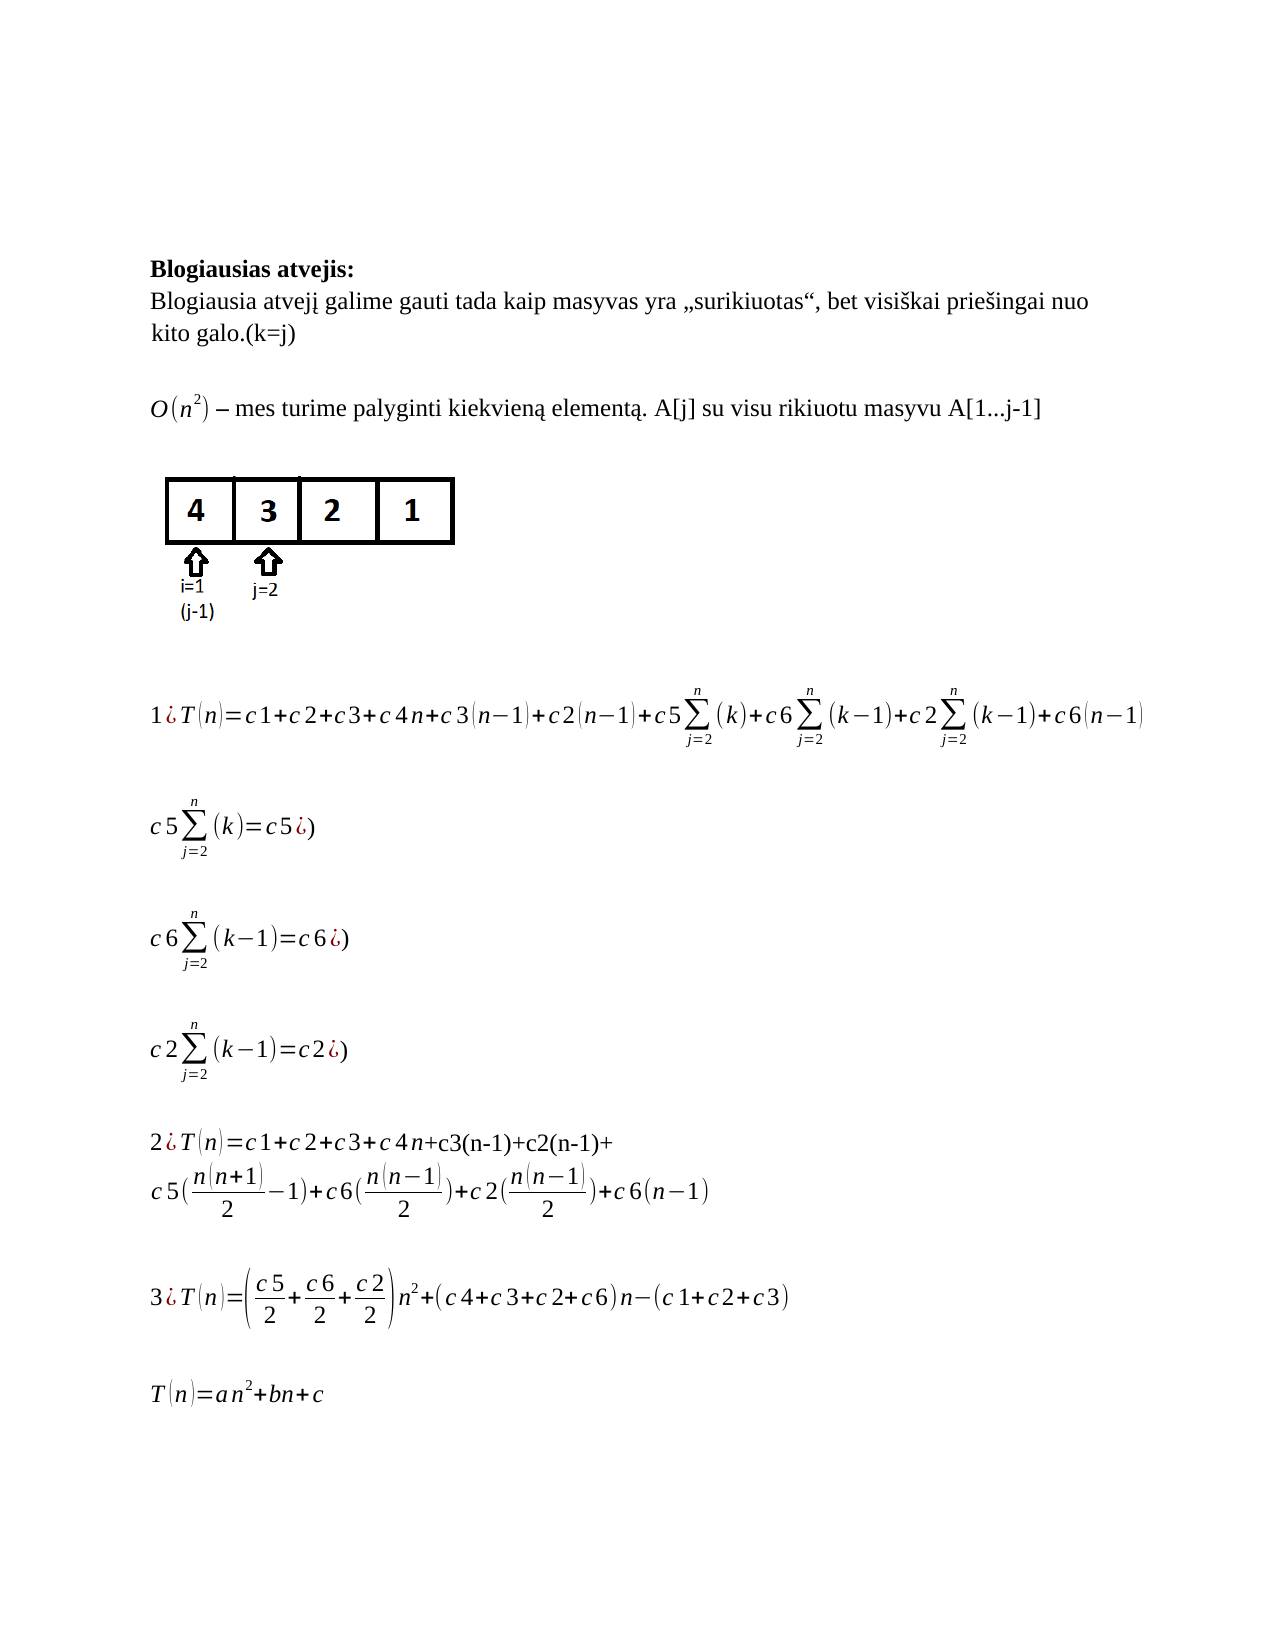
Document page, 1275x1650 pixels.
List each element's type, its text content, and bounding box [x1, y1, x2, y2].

text Blogiausia atvejį galime gauti tada kaip masyvas yra „surikiuotas“, bet visiškai priešingai nuo kito galo.(k=j) [150, 286, 1125, 346]
text ) [150, 904, 1125, 971]
text – mes turime palyginti kiekvieną elementą. A[j] su visu rikiuotu masyvu A[1...j-1] [150, 391, 1125, 424]
text ) [150, 792, 1125, 860]
subtitle Blogiausias atvejis: [150, 254, 1125, 283]
text ) [150, 1016, 1125, 1083]
picture [150, 467, 483, 637]
text +c3(n-1)+c2(n-1)+ [150, 1127, 1125, 1223]
